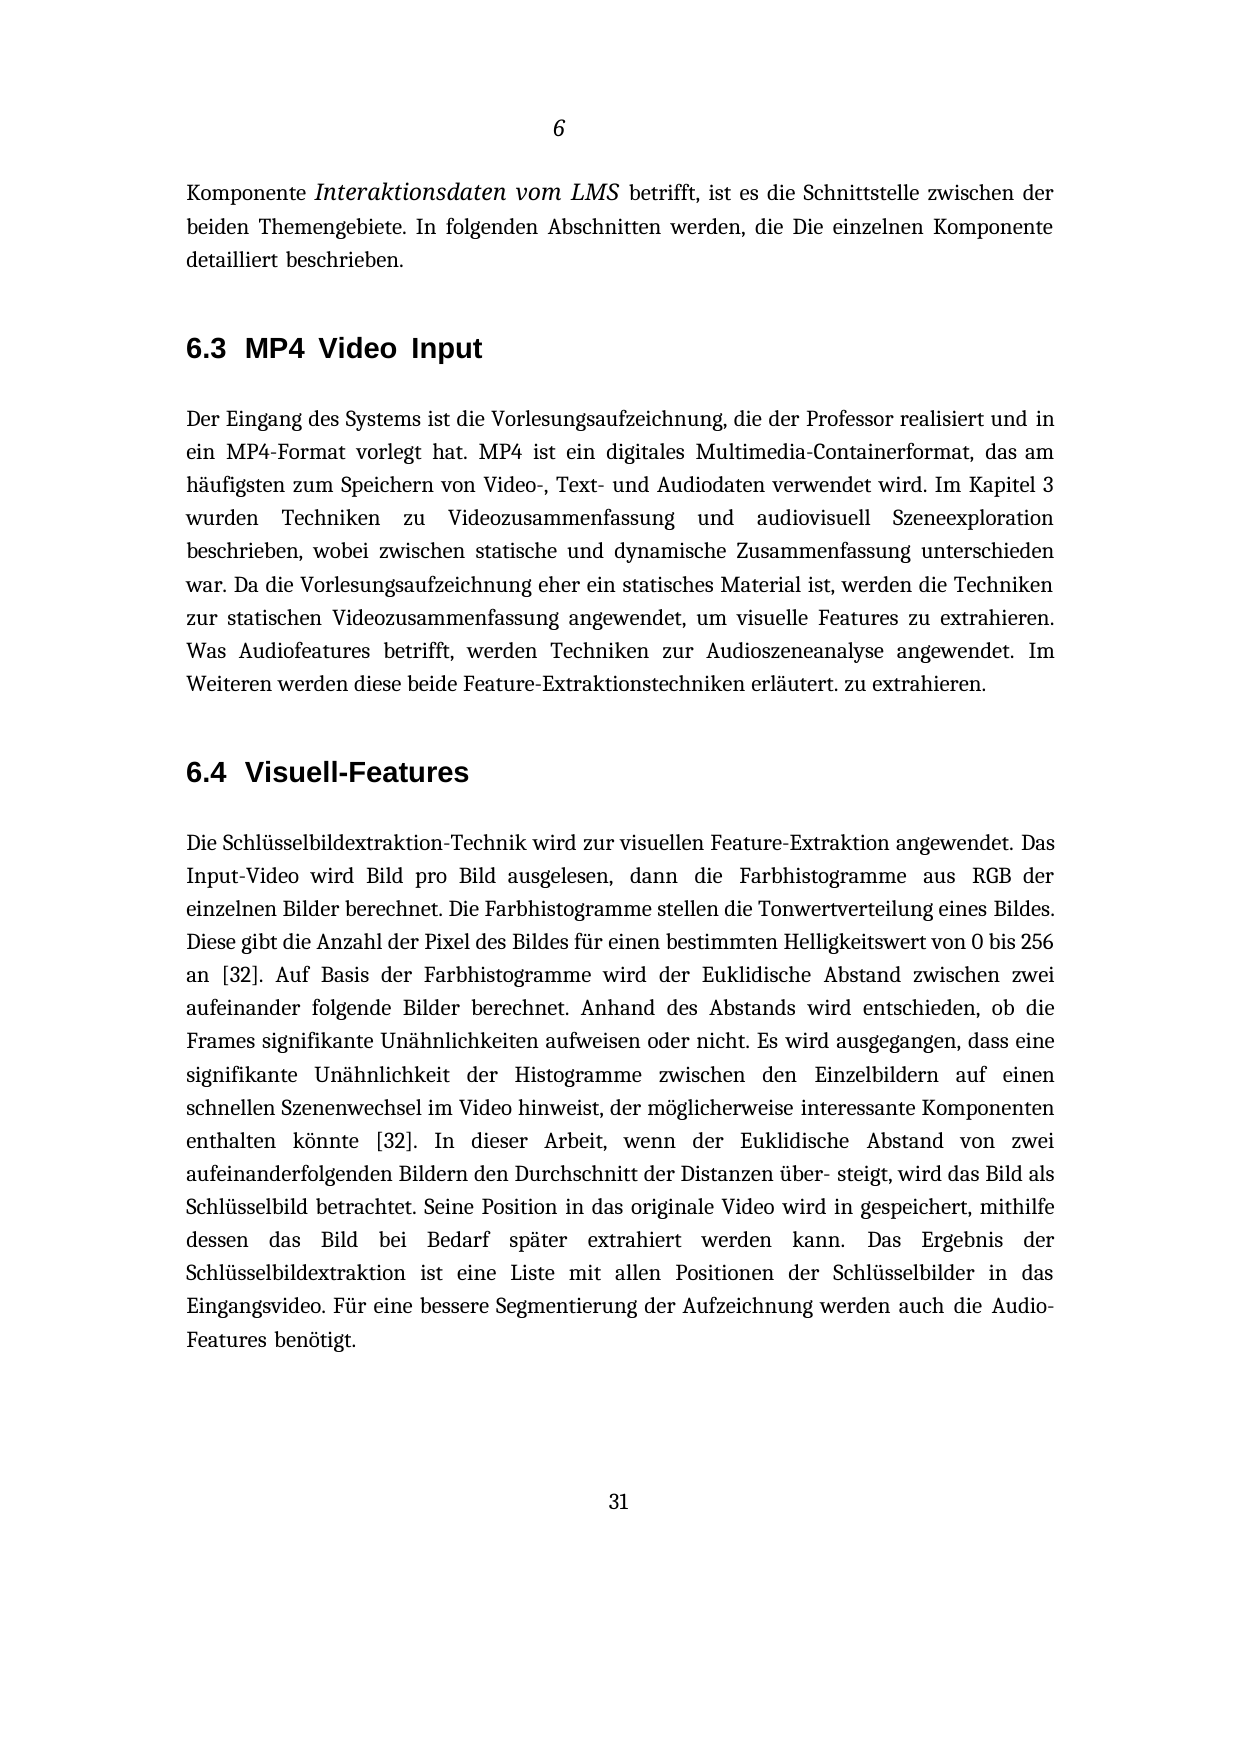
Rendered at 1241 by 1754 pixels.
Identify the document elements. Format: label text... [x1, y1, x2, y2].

list Visuell-Features [186, 755, 1240, 789]
text Die Schlüsselbildextraktion-Technik wird zur visuellen Feature-Extraktion angewendet. Das Input-Video wird Bild pro Bild ausgelesen, dann die Farbhistogramme aus RGB der einzelnen Bilder berechnet. Die Farbhistogramme stellen die Tonwertverteilung eines Bildes. Diese gibt die Anzahl der Pixel des Bildes für einen bestimmten Helligkeitswert von 0 bis 256 an [32]. Auf Basis der Farbhistogramme wird der Euklidische Abstand zwischen zwei aufeinander folgende Bilder berechnet. Anhand des Abstands wird entschieden, ob die Frames signifikante Unähnlichkeiten aufweisen oder nicht. Es wird ausgegangen, dass eine signifikante Unähnlichkeit der Histogramme zwischen den Einzelbildern auf einen schnellen Szenenwechsel im Video hinweist, der möglicherweise interessante Komponenten enthalten könnte [32]. In dieser Arbeit, wenn der Euklidische Abstand von zwei aufeinanderfolgenden Bildern den Durchschnitt der Distanzen über- steigt, wird das Bild als Schlüsselbild betrachtet. Seine Position in das originale Video wird in gespeichert, mithilfe dessen das Bild bei Bedarf später extrahiert werden kann. Das Ergebnis der Schlüsselbildextraktion ist eine Liste mit allen Positionen der Schlüsselbilder in das Eingangsvideo. Für eine bessere Segmentierung der Aufzeichnung werden auch die Audio-Features benötigt. [186, 829, 1055, 1353]
text Komponente Interaktionsdaten vom LMS betrifft, ist es die Schnittstelle zwischen der beiden Themengebiete. In folgenden Abschnitten werden, die Die einzelnen Komponente detailliert beschrieben. [186, 176, 1054, 273]
list MP4 Video Input [186, 331, 1240, 365]
text Der Eingang des Systems ist die Vorlesungsaufzeichnung, die der Professor realisiert und in ein MP4-Format vorlegt hat. MP4 ist ein digitales Multimedia-Containerformat, das am häufigsten zum Speichern von Video-, Text- und Audiodaten verwendet wird. Im Kapitel 3 wurden Techniken zu Videozusammenfassung und audiovisuell Szeneexploration beschrieben, wobei zwischen statische und dynamische Zusammenfassung unterschieden war. Da die Vorlesungsaufzeichnung eher ein statisches Material ist, werden die Techniken zur statischen Videozusammenfassung angewendet, um visuelle Features zu extrahieren. Was Audiofeatures betrifft, werden Techniken zur Audioszeneanalyse angewendet. Im Weiteren werden diese beide Feature-Extraktionstechniken erläutert. zu extrahieren. [186, 406, 1055, 697]
